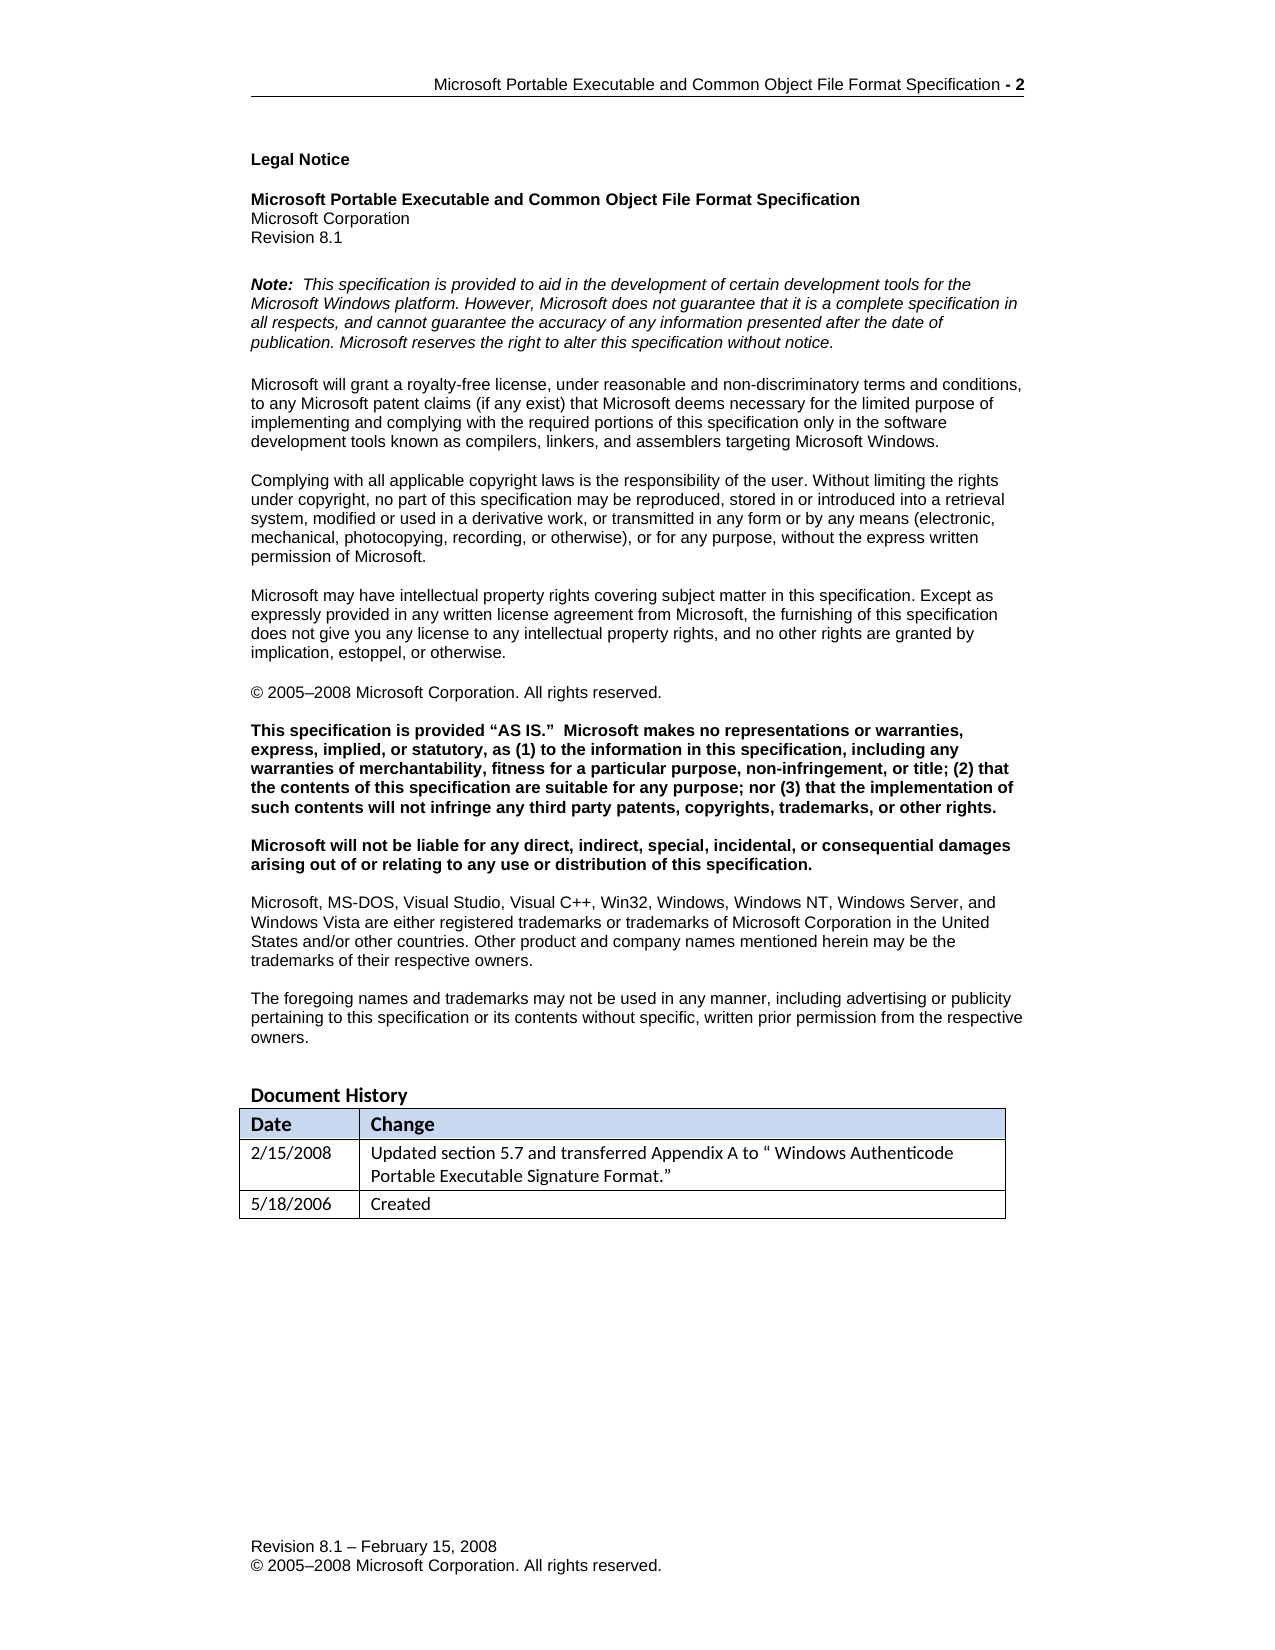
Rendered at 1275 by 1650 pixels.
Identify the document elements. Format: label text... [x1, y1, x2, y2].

table_header Change [360, 1109, 1005, 1138]
text © 2005–2008 Microsoft Corporation. All rights reserved. [251, 682, 1024, 702]
text Microsoft will not be liable for any direct, indirect, special, incidental, or consequential damages arising out of or relating to any use or distribution of this specification. [251, 836, 1024, 874]
table_cell Updated section 5.7 and transferred Appendix A to “ Windows Authenticode Portable Executable Signature Format.” [360, 1140, 1005, 1189]
table_cell [240, 1191, 359, 1218]
table_header Date [240, 1109, 359, 1138]
text Microsoft will grant a royalty-free license, under reasonable and non-discriminatory terms and conditions, to any Microsoft patent claims (if any exist) that Microsoft deems necessary for the limited purpose of implementing and complying with the required portions of this specification only in the software development tools known as compilers, linkers, and assemblers targeting Microsoft Windows. [251, 374, 1024, 451]
text Document History [251, 1082, 1024, 1108]
text Microsoft, MS-DOS, Visual Studio, Visual C++, Win32, Windows, Windows NT, Windows Server, and Windows Vista are either registered trademarks or trademarks of Microsoft Corporation in the and/or other countries. Other product and company names mentioned herein may be the trademarks of their respective owners. [251, 893, 1024, 970]
text Note: This specification is provided to aid in the development of certain development tools for the Microsoft Windows platform. However, Microsoft does not guarantee that it is a complete specification in all respects, and cannot guarantee the accuracy of any information presented after the date of publication. Microsoft reserves the right to alter this specification without notice. [251, 275, 1024, 352]
text Microsoft may have intellectual property rights covering subject matter in this specification. Except as expressly provided in any written license agreement from Microsoft, the furnishing of this specification does not give you any license to any intellectual property rights, and no other rights are granted by implication, estoppel, or otherwise. [251, 585, 1024, 662]
text The foregoing names and trademarks may not be used in any manner, including advertising or publicity pertaining to this specification or its contents without specific, written prior permission from the respective owners. [251, 989, 1024, 1047]
text Legal Notice [251, 150, 1024, 189]
table_cell Created [360, 1191, 1005, 1218]
text Microsoft Portable Executable and Common Object File Format Specification Microsoft Corporation Revision 8.1 [251, 189, 1024, 247]
text Complying with all applicable copyright laws is the responsibility of the user. Without limiting the rights under copyright, no part of this specification may be reproduced, stored in or introduced into a retrieval system, modified or used in a derivative work, or transmitted in any form or by any means (electronic, mechanical, photocopying, recording, or otherwise), or for any purpose, without the express written permission of Microsoft. [251, 470, 1024, 566]
text This specification is provided “AS IS.” Microsoft makes no representations or warranties, express, implied, or statutory, as (1) to the information in this specification, including any warranties of merchantability, fitness for a particular purpose, non-infringement, or title; (2) that the contents of this specification are suitable for any purpose; nor (3) that the implementation of such contents will not infringe any third party patents, copyrights, trademarks, or other rights. [251, 721, 1024, 817]
table_cell [240, 1140, 359, 1189]
